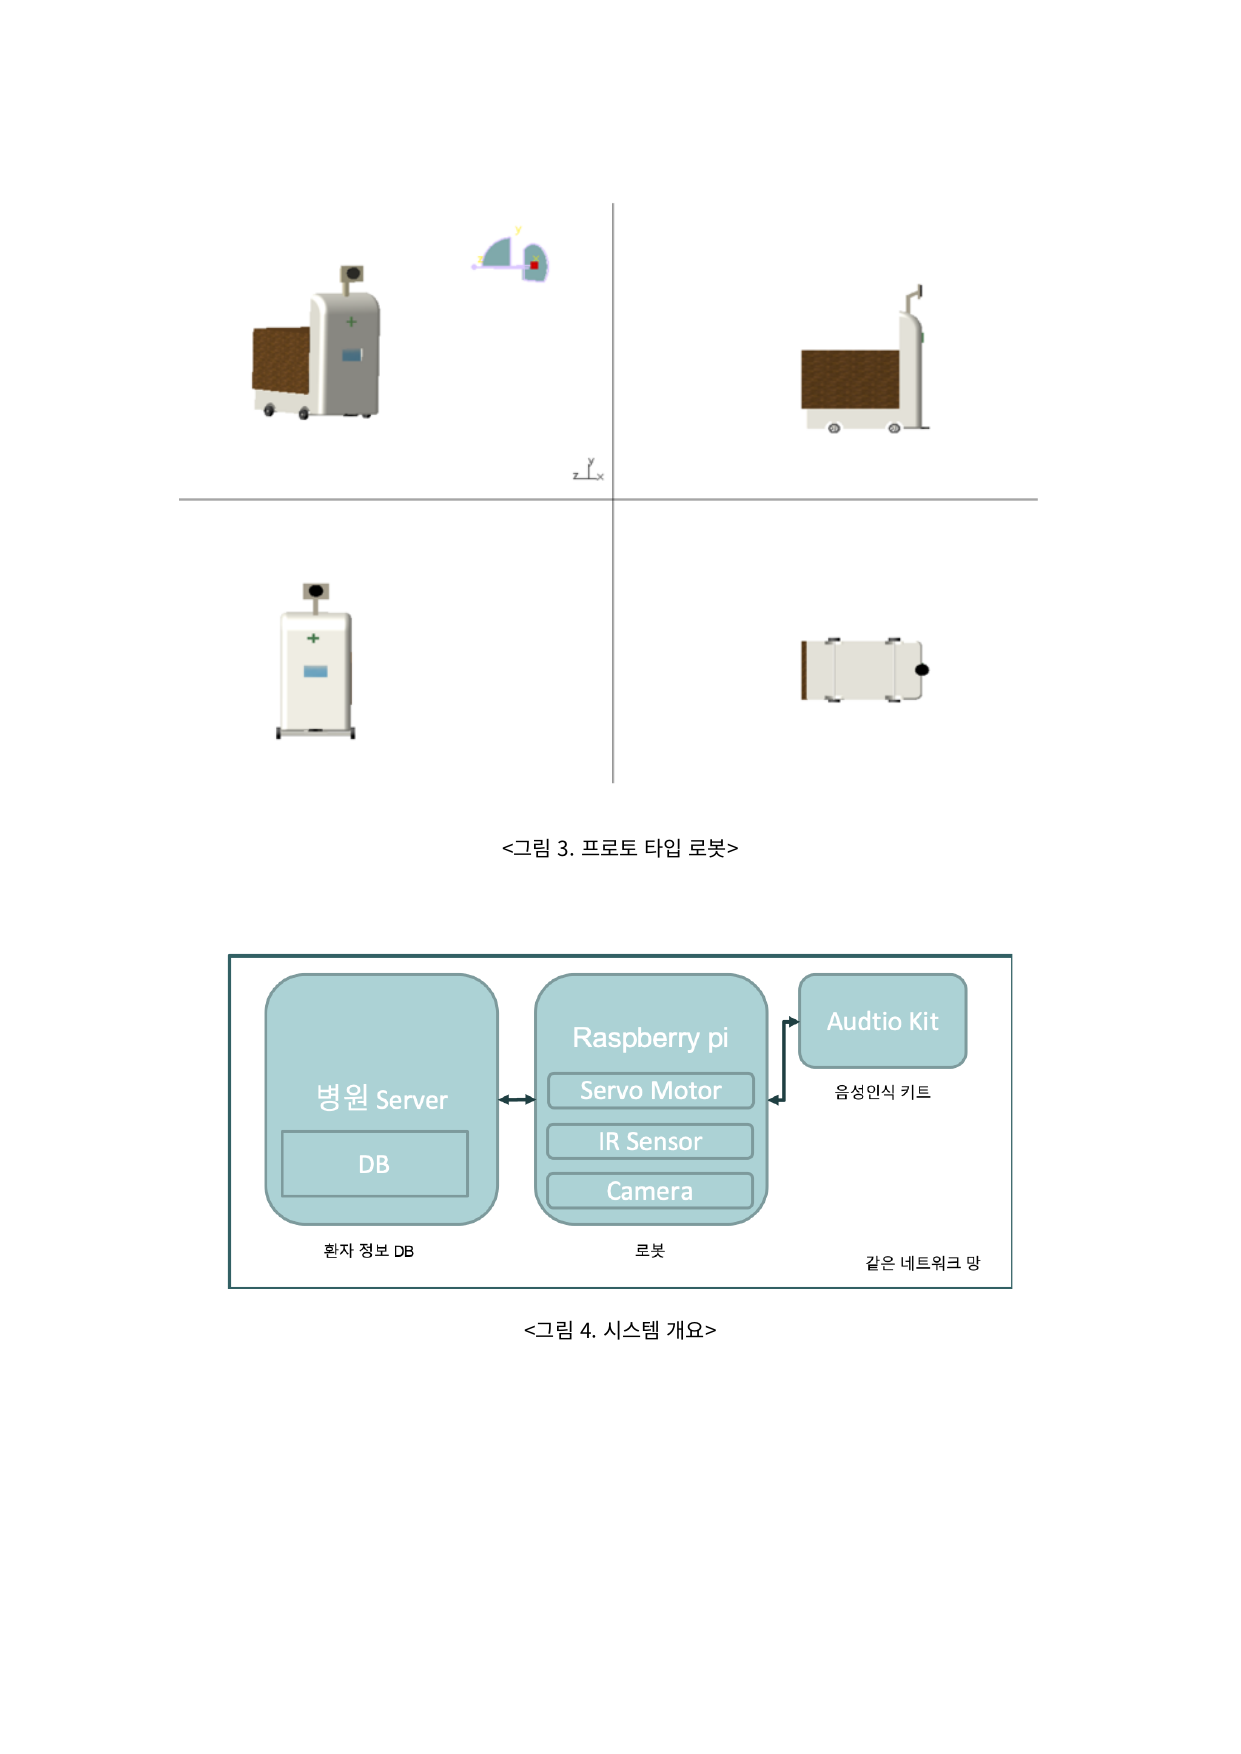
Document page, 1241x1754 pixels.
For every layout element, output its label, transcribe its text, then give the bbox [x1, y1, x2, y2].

text <그림 3. 프로토 타입 로봇> [150, 832, 1090, 862]
picture [227, 953, 1013, 1289]
text <그림 4. 시스템 개요> [150, 1315, 1090, 1345]
picture [179, 150, 1062, 806]
